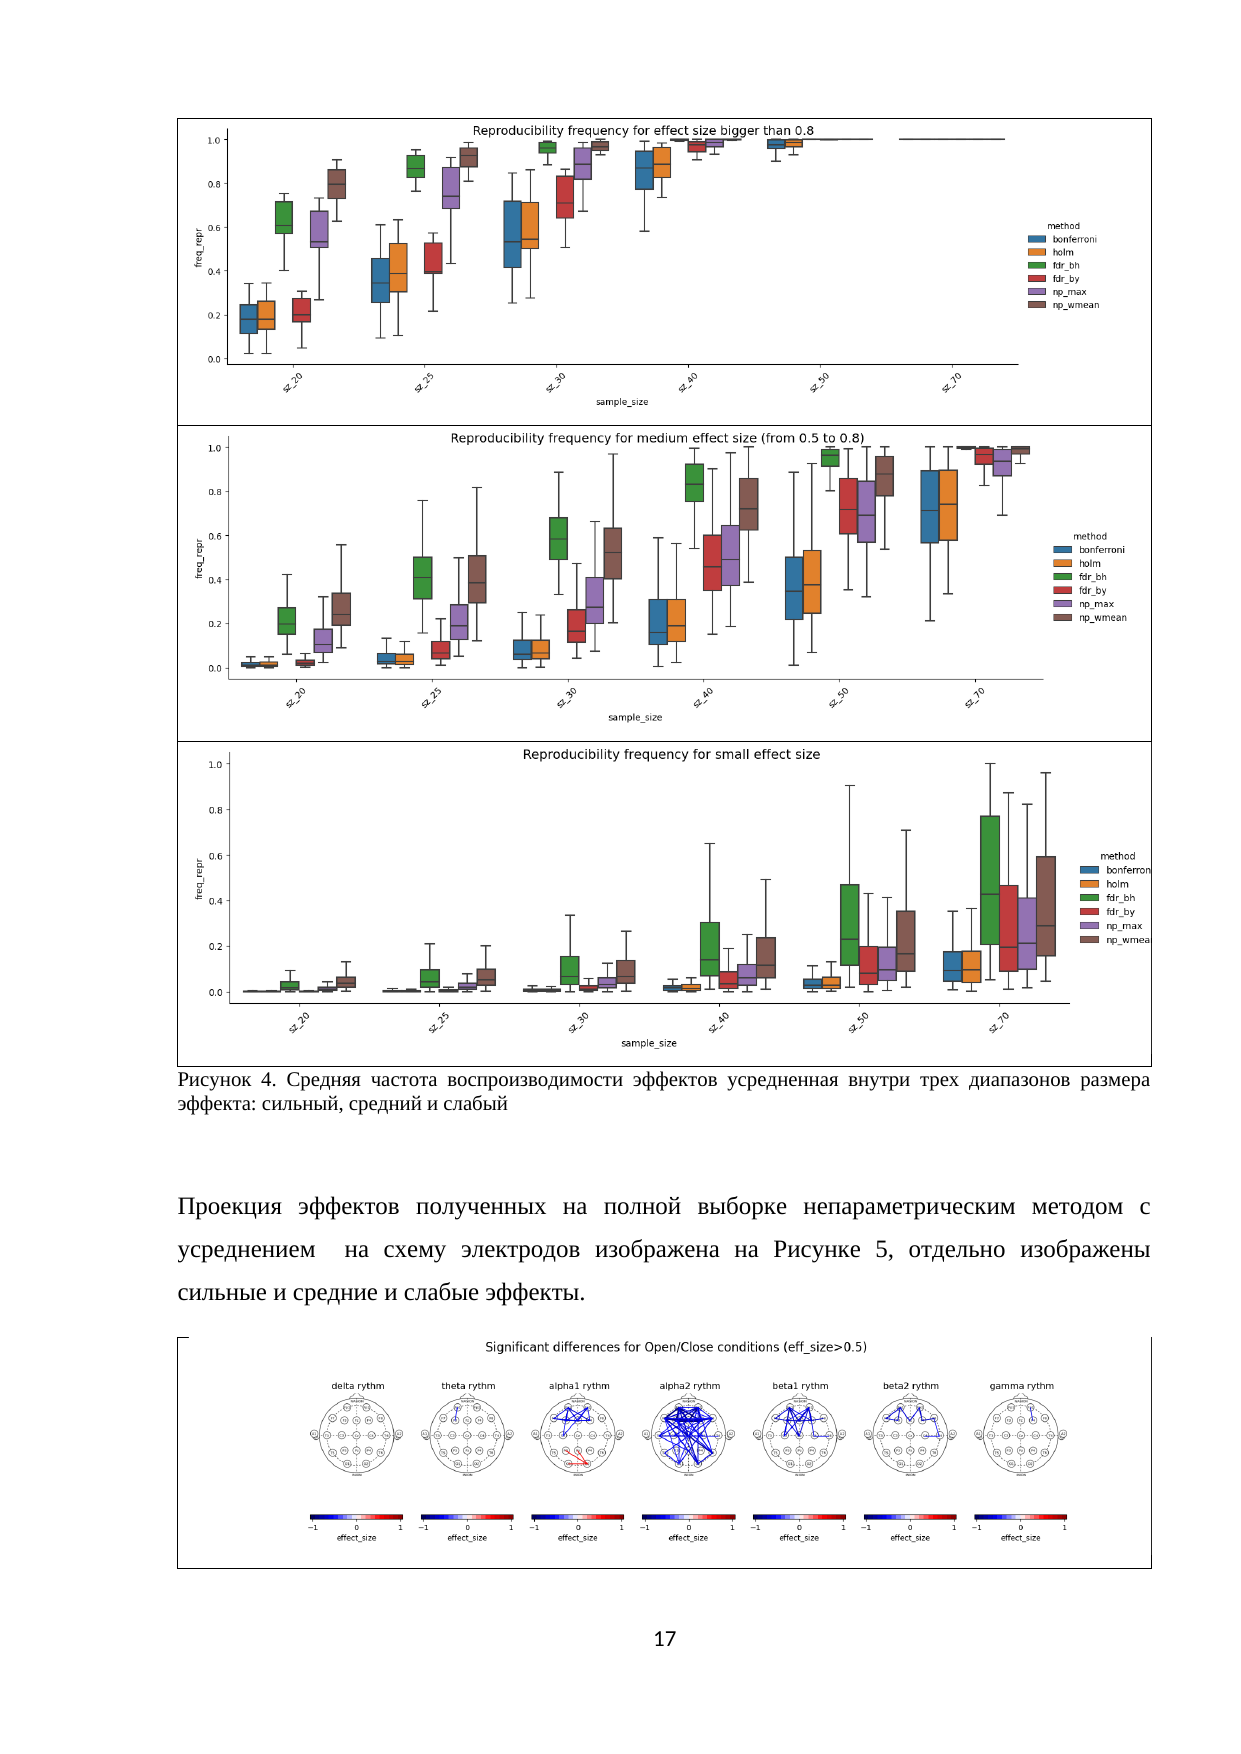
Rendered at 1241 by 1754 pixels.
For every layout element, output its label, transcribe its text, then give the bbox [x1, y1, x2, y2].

table_cell [178, 426, 1151, 741]
text Проекция эффектов полученных на полной выборке непараметрическим методом с усреднением на схему электродов изображена на Рисунке 5, отдельно изображены сильные и средние и слабые эффекты. [177, 1191, 1152, 1306]
picture [188, 742, 1152, 1054]
table_header [178, 119, 1151, 425]
picture [188, 119, 1107, 412]
picture [188, 426, 1135, 728]
picture [188, 1337, 1152, 1555]
table_header [178, 1338, 1151, 1567]
table_cell [178, 742, 1151, 1066]
text Рисунок 4. Средняя частота воспроизводимости эффектов усредненная внутри трех диапазонов размера эффекта: сильный, средний и слабый [177, 1067, 1152, 1115]
